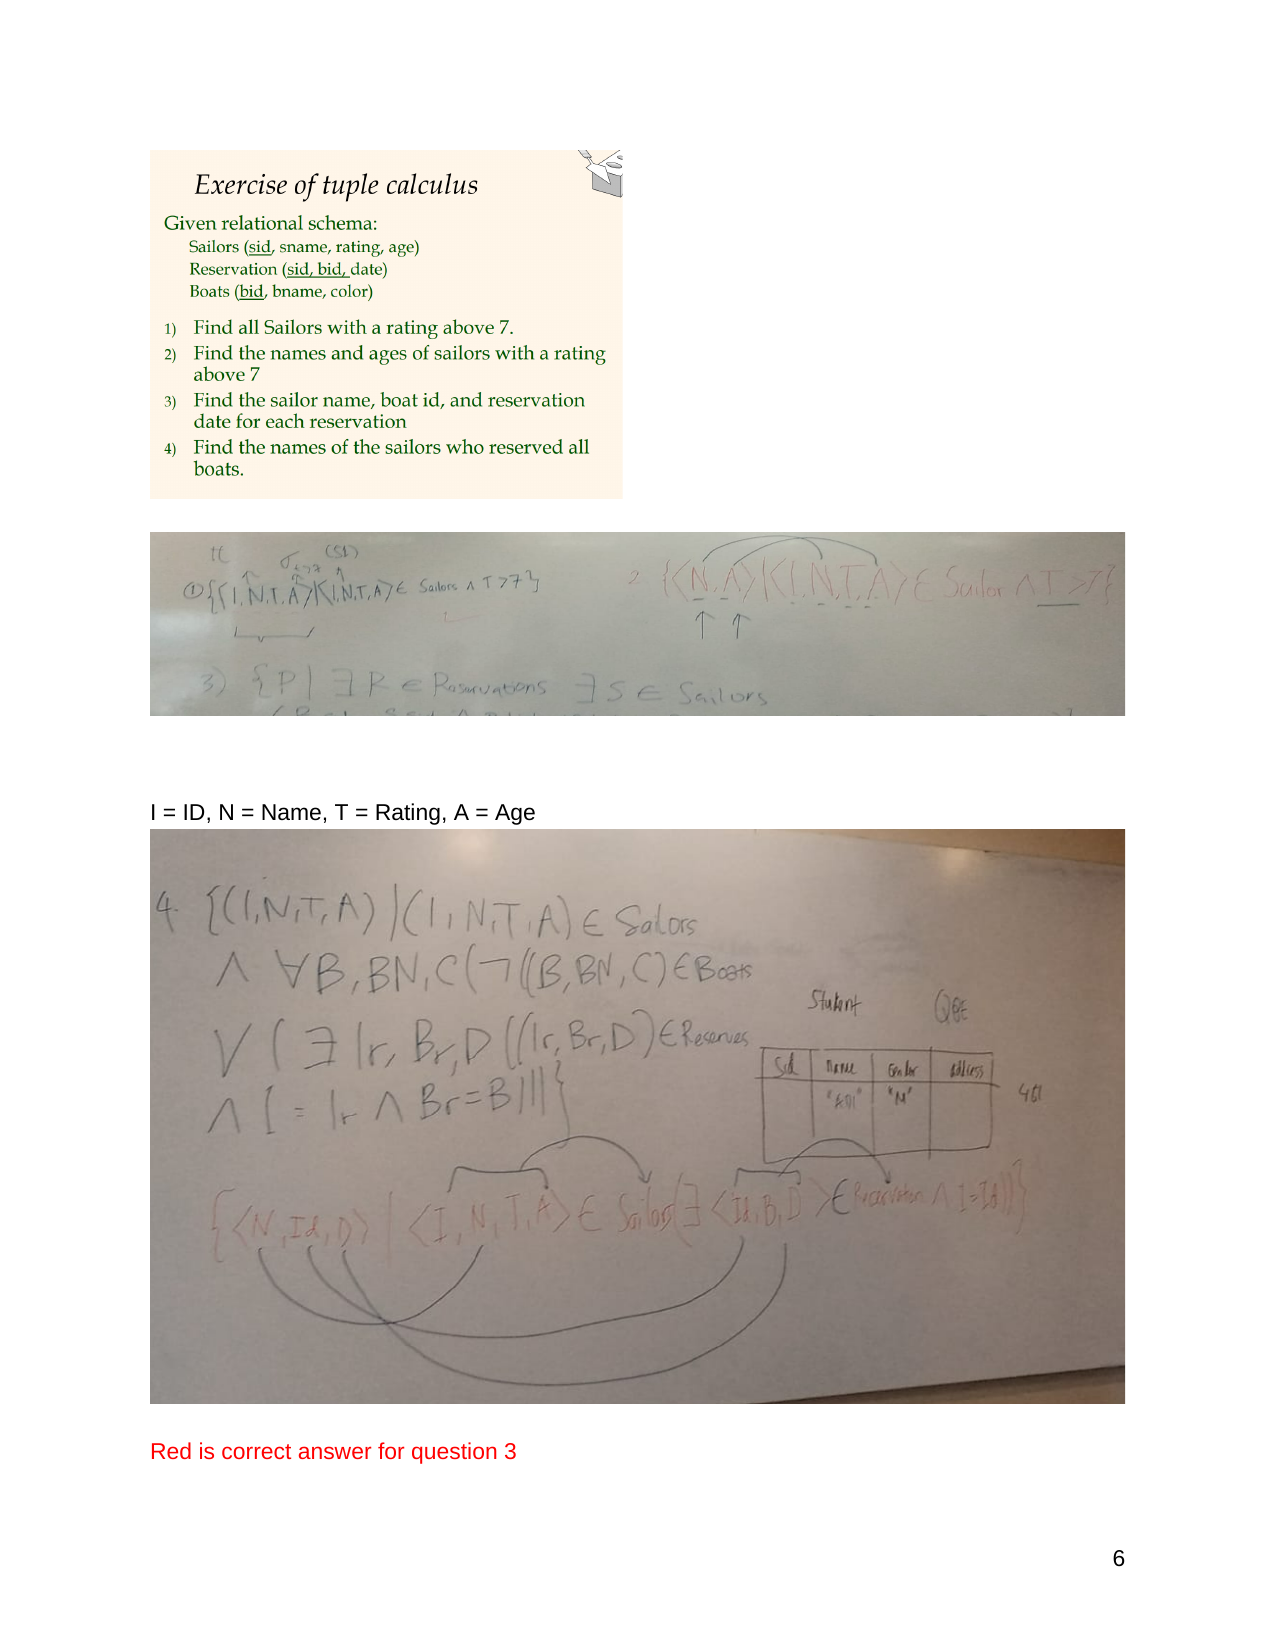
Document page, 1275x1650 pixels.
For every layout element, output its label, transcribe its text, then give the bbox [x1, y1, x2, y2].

picture [150, 150, 623, 499]
text Red is correct answer for question 3 [150, 1438, 1125, 1495]
text I = ID, N = Name, T = Rating, A = Age [150, 799, 1125, 825]
picture [150, 829, 1125, 1404]
picture [150, 532, 1125, 716]
